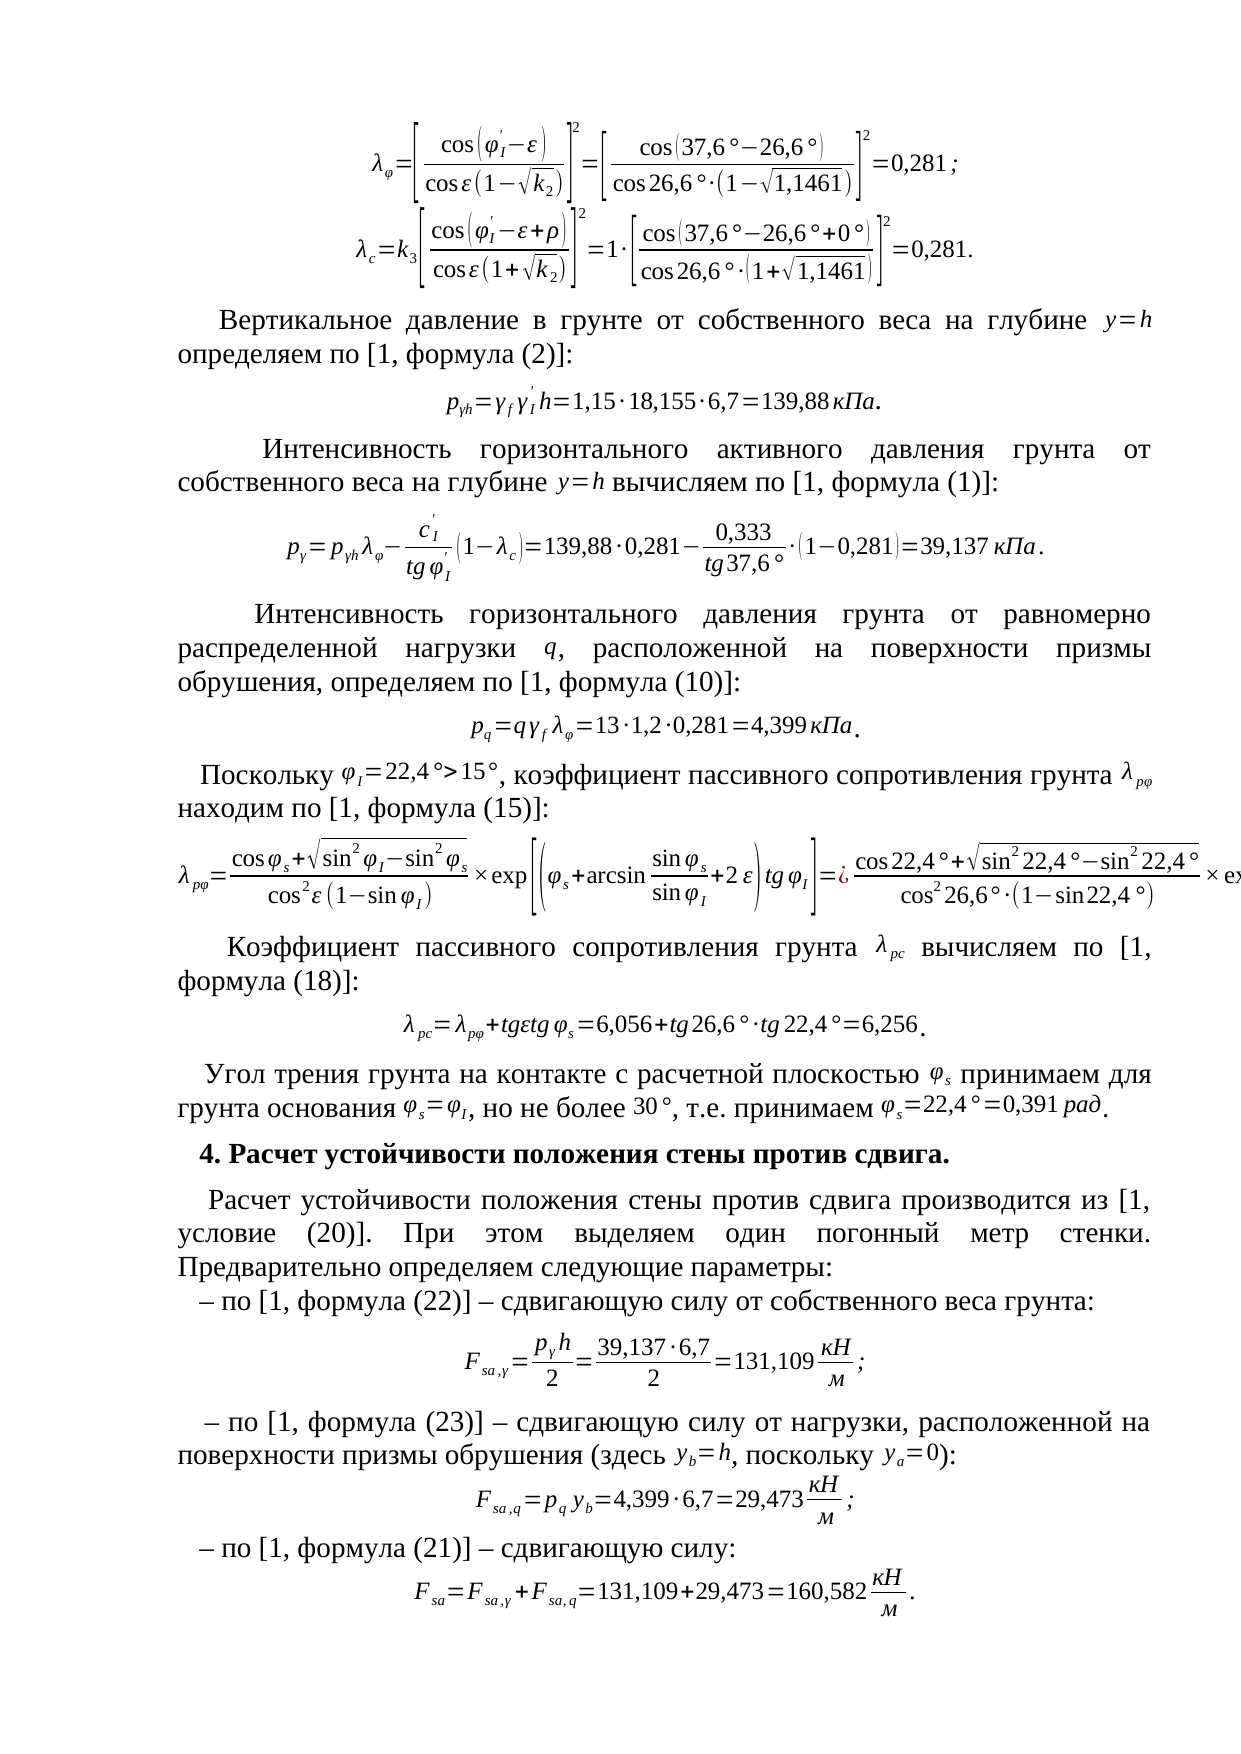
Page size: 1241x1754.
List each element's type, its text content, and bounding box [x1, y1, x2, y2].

text Коэффициент пассивного сопротивления грунта вычисляем по [1, формула (18)]: [177, 929, 1152, 997]
text ‒ по [1, формула (22)] – сдвигающую силу от собственного веса грунта: [177, 1283, 1152, 1316]
text Расчет устойчивости положения стены против сдвига производится из [1, условие (20)]. При этом выделяем один погонный метр стенки. Предварительно определяем следующие параметры: [177, 1182, 1152, 1283]
text ‒ по [1, формула (21)] – сдвигающую силу: [177, 1530, 1152, 1563]
text Вертикальное давление в грунте от собственного веса на глубине определяем по [1, формула (2)]: [177, 302, 1152, 369]
text Интенсивность горизонтального давления грунта от равномерно распределенной нагрузки , расположенной на поверхности призмы обрушения, определяем по [1, формула (10)]: [177, 597, 1152, 697]
text . [177, 1009, 1152, 1044]
text 4. Расчет устойчивости положения стены против сдвига. [177, 1136, 1152, 1169]
text ‒ по [1, формула (23)] – сдвигающую силу от нагрузки, расположенной на поверхности призмы обрушения (здесь , поскольку ): [177, 1404, 1152, 1471]
text Интенсивность горизонтального активного давления грунта от собственного веса на глубине вычисляем по [1, формула (1)]: [177, 431, 1152, 498]
text Поскольку , коэффициент пассивного сопротивления грунта находим по [1, формула (15)]: [177, 757, 1152, 824]
text . [177, 710, 1152, 744]
text Угол трения грунта на контакте с расчетной плоскостью принимаем для грунта основания , но не более , т.е. принимаем . [177, 1056, 1152, 1123]
text . [177, 382, 1152, 418]
